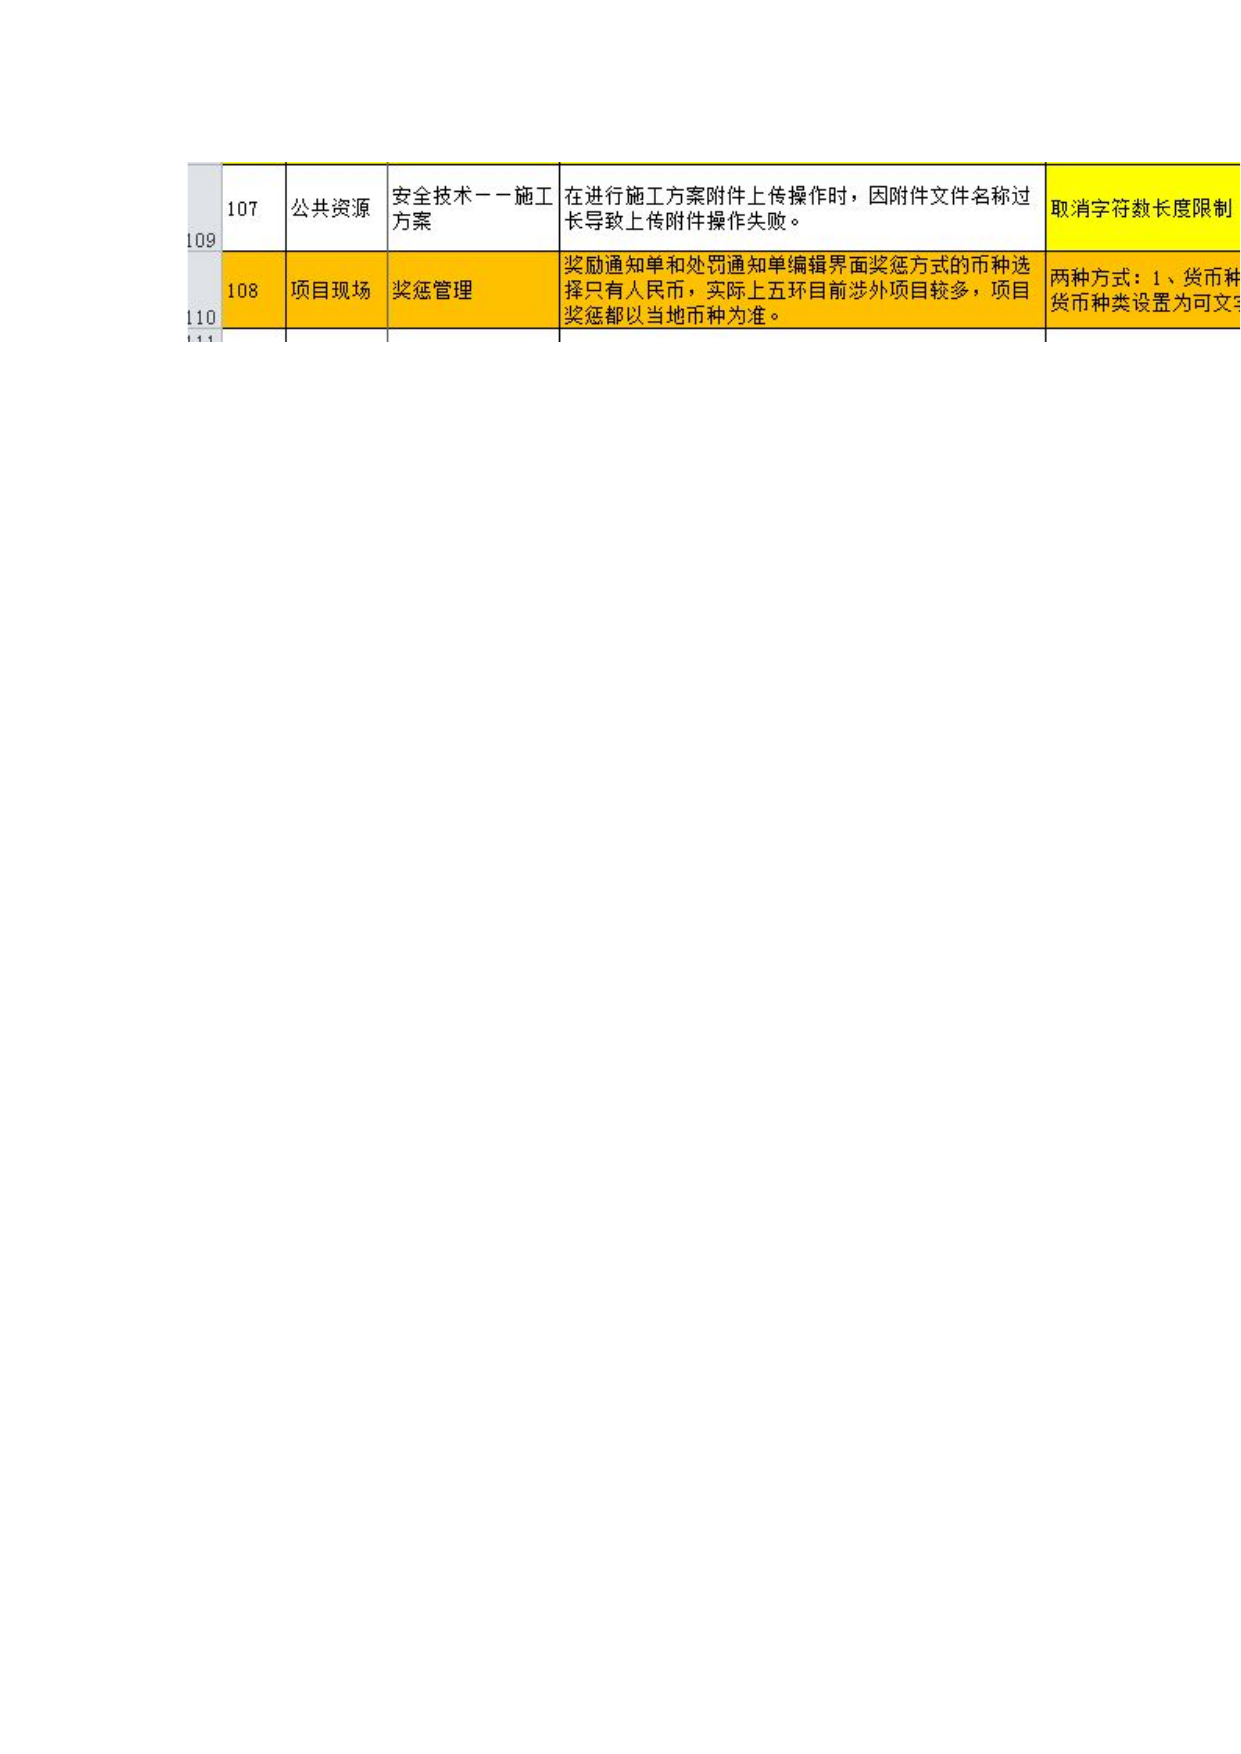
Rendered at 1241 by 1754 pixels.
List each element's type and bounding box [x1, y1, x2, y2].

picture [187, 162, 1241, 342]
